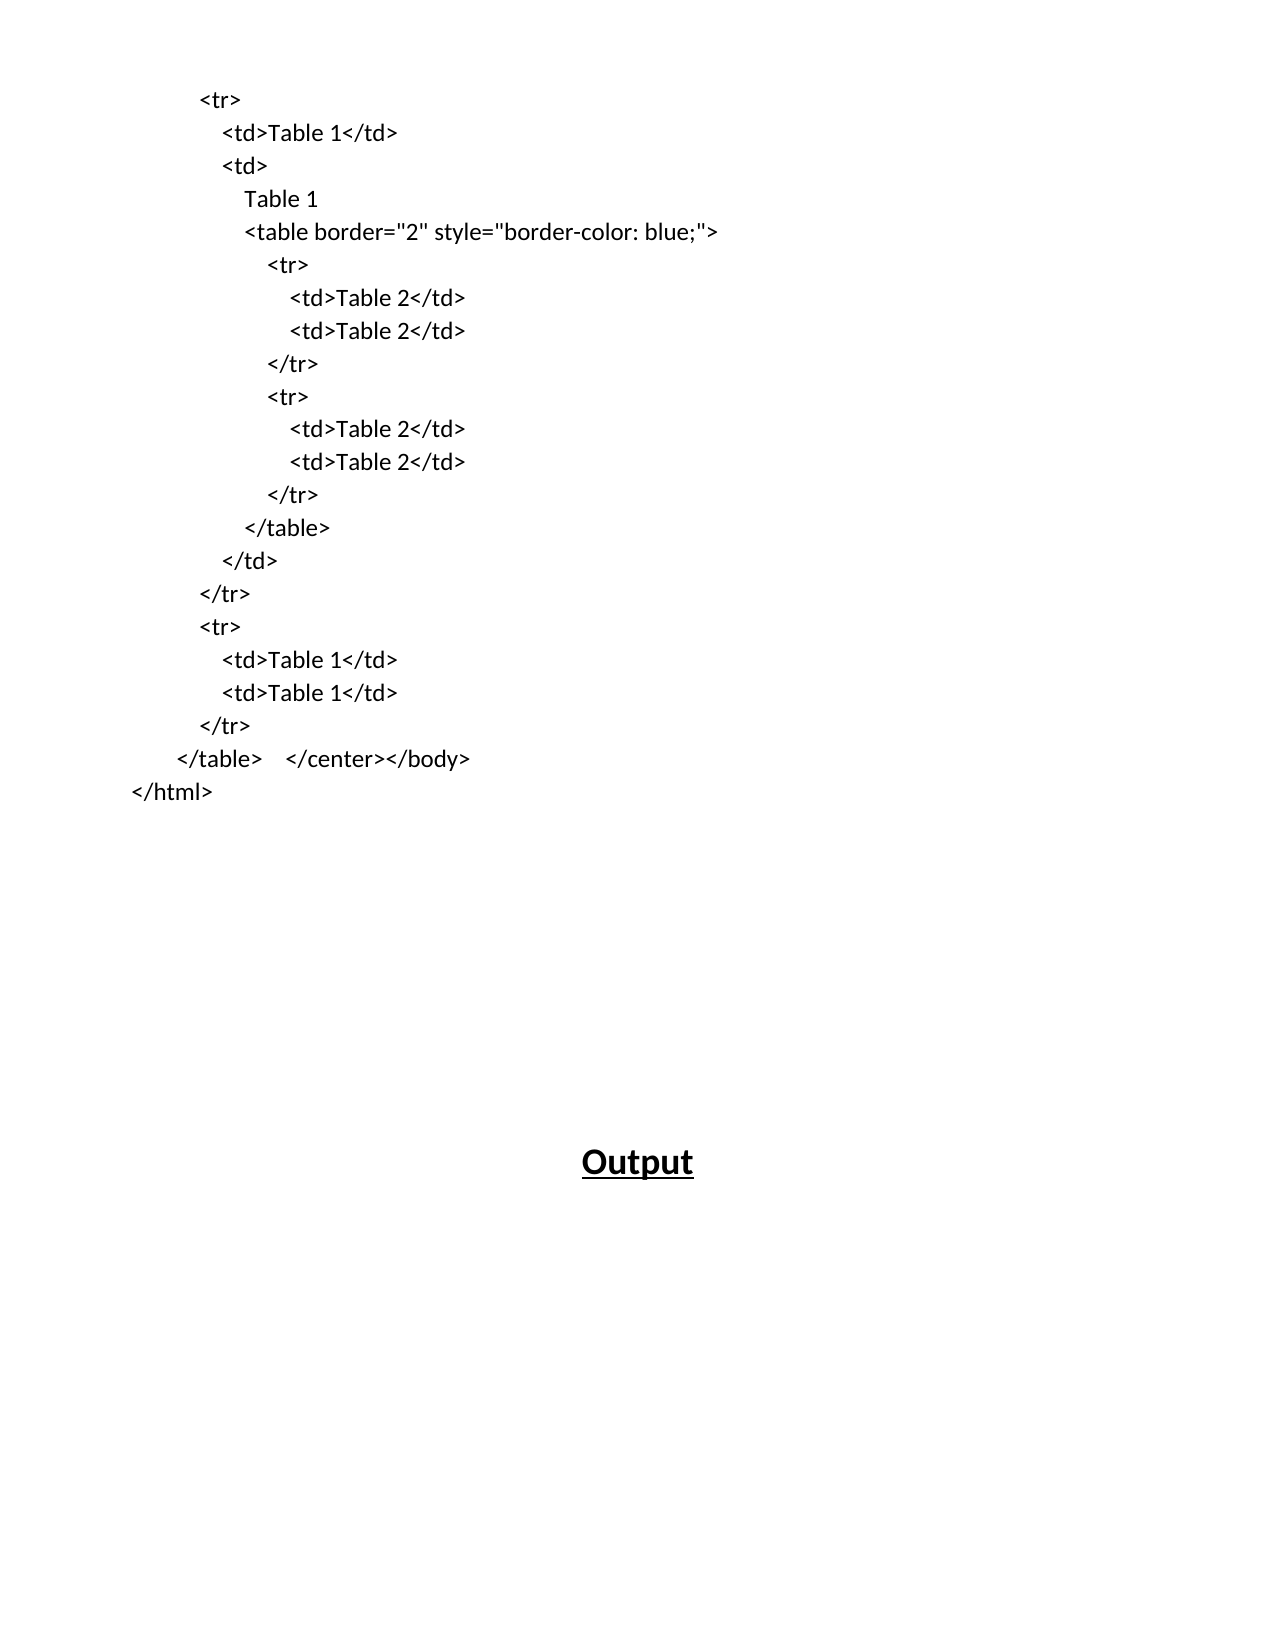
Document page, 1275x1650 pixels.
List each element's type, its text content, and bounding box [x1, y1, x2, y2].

text <td>Table 1</td> [131, 117, 1200, 148]
text <tr> [131, 611, 1200, 642]
text </tr> [131, 578, 1200, 609]
text Table 1 [131, 183, 1200, 214]
text <td>Table 1</td> [131, 644, 1200, 674]
text <table border="2" style="border-color: blue;"> [131, 216, 1200, 247]
text <tr> [131, 249, 1200, 279]
text </html> [131, 776, 1200, 806]
text </tr> [131, 348, 1200, 378]
text </table> </center></body> [131, 743, 1200, 773]
text <td>Table 2</td> [131, 446, 1200, 477]
text </tr> [131, 479, 1200, 510]
text <td> [131, 150, 1200, 181]
text <td>Table 2</td> [131, 282, 1200, 312]
text <td>Table 2</td> [131, 413, 1200, 444]
text </tr> [131, 710, 1200, 740]
text </table> [131, 512, 1200, 543]
text <tr> [131, 381, 1200, 411]
text <td>Table 2</td> [131, 315, 1200, 345]
text Output [75, 1138, 1200, 1183]
text <tr> [131, 84, 1200, 115]
text <td>Table 1</td> [131, 677, 1200, 707]
text </td> [131, 545, 1200, 576]
